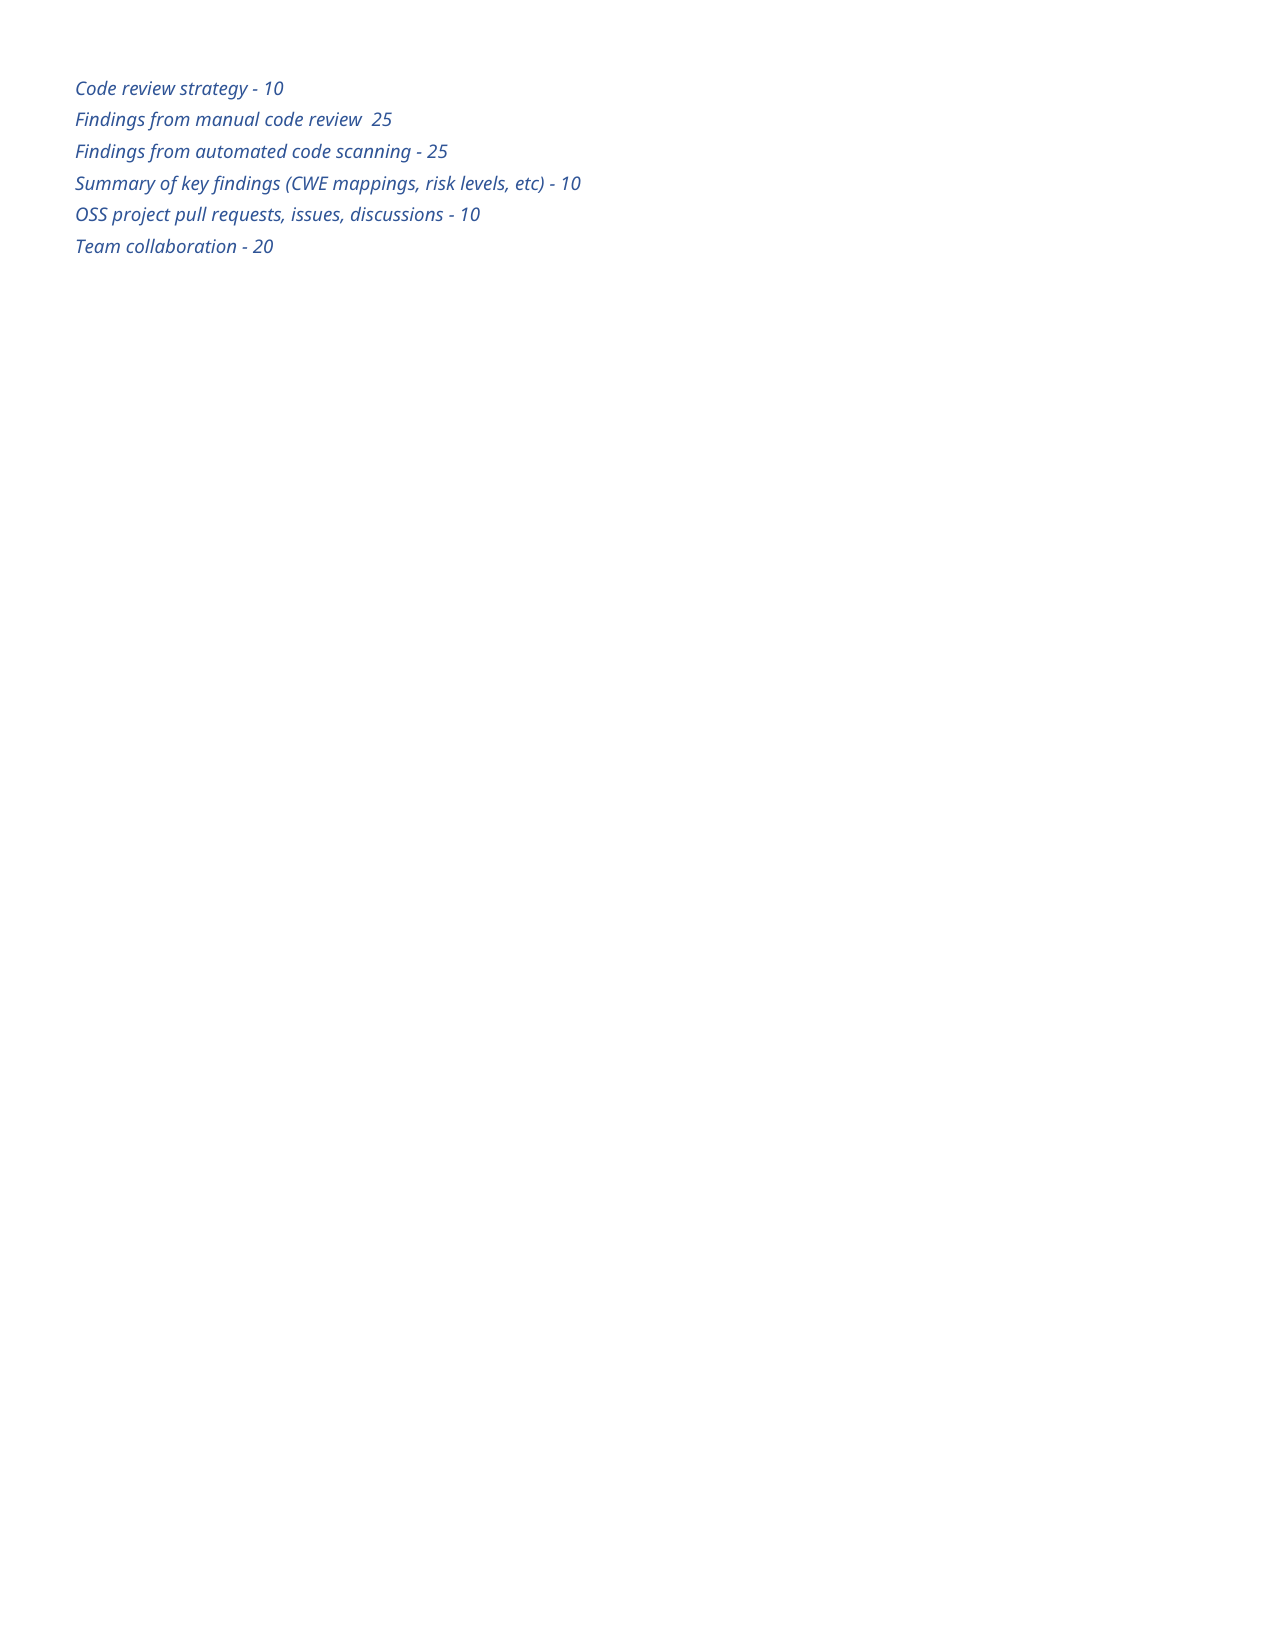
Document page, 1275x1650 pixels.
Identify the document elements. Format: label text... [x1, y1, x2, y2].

subtitle Code review strategy - 10 [75, 75, 1200, 101]
subtitle Summary of key findings (CWE mappings, risk levels, etc) - 10 [75, 170, 1200, 196]
subtitle Findings from automated code scanning - 25 [75, 138, 1200, 164]
subtitle Team collaboration - 20 [75, 233, 1200, 259]
subtitle Findings from manual code review 25 [75, 107, 1200, 132]
subtitle OSS project pull requests, issues, discussions - 10 [75, 202, 1200, 227]
